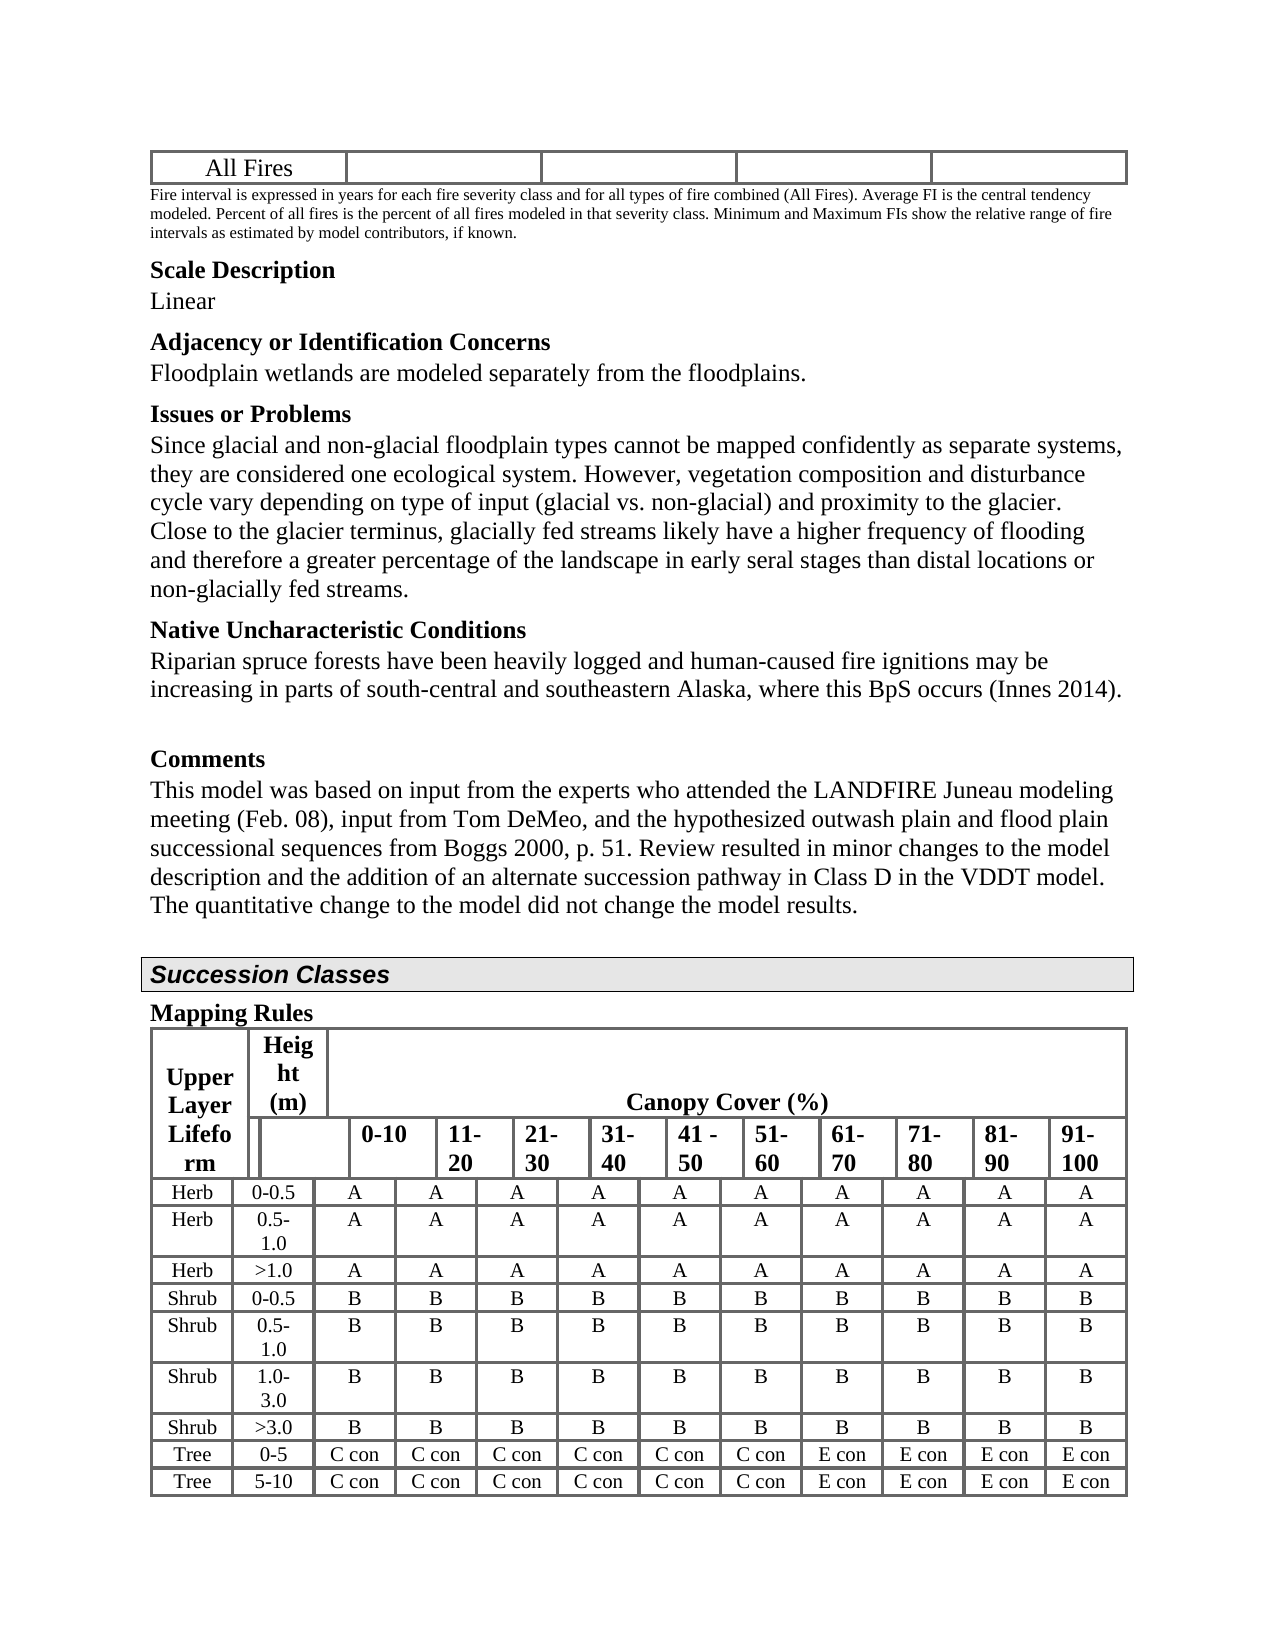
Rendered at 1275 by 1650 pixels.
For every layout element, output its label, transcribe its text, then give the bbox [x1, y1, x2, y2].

table_cell 11-20 [438, 1119, 512, 1177]
table_cell B [316, 1313, 394, 1361]
table_cell B [1047, 1285, 1125, 1309]
table_cell B [966, 1364, 1044, 1412]
table_cell 5-10 [234, 1470, 312, 1493]
table_cell B [641, 1313, 719, 1361]
table_cell E con [803, 1442, 881, 1466]
table_cell [933, 153, 1125, 182]
table_cell B [397, 1364, 475, 1412]
table_cell A [722, 1180, 800, 1204]
table_cell A [397, 1258, 475, 1282]
table_cell A [316, 1258, 394, 1282]
table_cell A [641, 1207, 719, 1255]
table_cell A [884, 1207, 962, 1255]
table_cell A [316, 1207, 394, 1255]
table_cell Shrub [153, 1364, 231, 1412]
table_header Height (m) [250, 1030, 326, 1116]
table_cell Shrub [153, 1285, 231, 1309]
table_cell B [1047, 1364, 1125, 1412]
table_cell B [884, 1415, 962, 1439]
table_cell 0.5-1.0 [234, 1313, 312, 1361]
text Linear [150, 286, 1125, 314]
table_cell A [722, 1207, 800, 1255]
table_header Upper Layer Lifeform [153, 1030, 247, 1177]
table_cell C con [397, 1470, 475, 1493]
table_cell A [1047, 1207, 1125, 1255]
table_cell B [722, 1285, 800, 1309]
table_cell B [397, 1313, 475, 1361]
table_cell B [478, 1313, 556, 1361]
text Floodplain wetlands are modeled separately from the floodplains. [150, 358, 1125, 387]
table_cell Herb [153, 1180, 231, 1204]
table_cell B [478, 1285, 556, 1309]
table_cell 0-0.5 [234, 1285, 312, 1309]
table_cell B [641, 1285, 719, 1309]
table_cell B [478, 1364, 556, 1412]
table_cell B [803, 1364, 881, 1412]
table_cell 81-90 [975, 1119, 1048, 1177]
table_cell B [1047, 1415, 1125, 1439]
table_cell 61-70 [822, 1119, 895, 1177]
table_cell E con [1047, 1442, 1125, 1466]
table_cell A [397, 1180, 475, 1204]
table_cell A [397, 1207, 475, 1255]
table_cell B [884, 1285, 962, 1309]
table_cell Shrub [153, 1313, 231, 1361]
table_cell Herb [153, 1207, 231, 1255]
table_cell 0-10 [351, 1119, 435, 1177]
table_cell 21-30 [515, 1119, 588, 1177]
table_cell A [641, 1258, 719, 1282]
table_cell B [559, 1415, 637, 1439]
table_cell Shrub [153, 1415, 231, 1439]
text Native Uncharacteristic Conditions [150, 615, 1125, 644]
table_cell A [884, 1180, 962, 1204]
table_cell B [803, 1313, 881, 1361]
table_cell C con [722, 1470, 800, 1493]
table_cell B [884, 1313, 962, 1361]
table_cell A [884, 1258, 962, 1282]
table_header Canopy Cover (%) [329, 1030, 1125, 1116]
table_cell C con [316, 1442, 394, 1466]
table_cell 0-0.5 [234, 1180, 312, 1204]
table_cell C con [722, 1442, 800, 1466]
table_cell B [722, 1364, 800, 1412]
table_cell B [722, 1313, 800, 1361]
table_cell B [884, 1364, 962, 1412]
table_cell C con [397, 1442, 475, 1466]
table_cell A [803, 1207, 881, 1255]
table_cell C con [641, 1442, 719, 1466]
table_cell [738, 153, 930, 182]
table_cell Tree [153, 1442, 231, 1466]
table_cell B [397, 1415, 475, 1439]
table_cell A [722, 1258, 800, 1282]
table_cell A [478, 1258, 556, 1282]
text Comments [150, 744, 1125, 773]
table_cell B [1047, 1313, 1125, 1361]
table_cell [543, 153, 735, 182]
table_cell A [803, 1258, 881, 1282]
table_cell B [397, 1285, 475, 1309]
table_cell C con [478, 1470, 556, 1493]
table_cell B [803, 1285, 881, 1309]
text Fire interval is expressed in years for each fire severity class and for all types of fire combined (All Fires). Average FI is the central tendency modeled. Percent of all fires is the percent of all fires modeled in that severity class. Minimum and Maximum FIs show the relative range of fire intervals as estimated by model contributors, if known. [150, 185, 1125, 242]
table_cell C con [559, 1470, 637, 1493]
text Succession Classes [142, 958, 1133, 991]
table_cell 1.0-3.0 [234, 1364, 312, 1412]
table_cell >1.0 [234, 1258, 312, 1282]
table_cell A [478, 1207, 556, 1255]
text Mapping Rules [150, 998, 1125, 1027]
table_cell >3.0 [234, 1415, 312, 1439]
table_cell B [803, 1415, 881, 1439]
table_cell B [722, 1415, 800, 1439]
table_cell B [559, 1313, 637, 1361]
table_cell A [966, 1258, 1044, 1282]
table_cell All Fires [153, 153, 345, 182]
table_cell A [803, 1180, 881, 1204]
table_cell C con [641, 1470, 719, 1493]
table_cell B [559, 1285, 637, 1309]
table_cell E con [884, 1442, 962, 1466]
table_cell B [316, 1285, 394, 1309]
table_cell B [966, 1415, 1044, 1439]
table_cell A [1047, 1180, 1125, 1204]
table_cell B [478, 1415, 556, 1439]
table_cell B [641, 1364, 719, 1412]
text Since glacial and non-glacial floodplain types cannot be mapped confidently as separate systems, they are considered one ecological system. However, vegetation composition and disturbance cycle vary depending on type of input (glacial vs. non-glacial) and proximity to the glacier. Close to the glacier terminus, glacially fed streams likely have a higher frequency of flooding and therefore a greater percentage of the landscape in early seral stages than distal locations or non-glacially fed streams. [150, 430, 1125, 602]
table_cell A [559, 1207, 637, 1255]
table_cell C con [478, 1442, 556, 1466]
table_cell B [966, 1313, 1044, 1361]
table_cell 51-60 [745, 1119, 818, 1177]
table_cell Tree [153, 1470, 231, 1493]
table_cell 71-80 [898, 1119, 972, 1177]
table_cell A [1047, 1258, 1125, 1282]
text This model was based on input from the experts who attended the LANDFIRE Juneau modeling meeting (Feb. 08), input from Tom DeMeo, and the hypothesized outwash plain and flood plain successional sequences from Boggs 2000, p. 51. Review resulted in minor changes to the model description and the addition of an alternate succession pathway in Class D in the VDDT model. The quantitative change to the model did not change the model results. [150, 775, 1125, 919]
table_cell 0.5-1.0 [234, 1207, 312, 1255]
table_cell [348, 153, 540, 182]
table_cell 31-40 [592, 1119, 665, 1177]
table_cell B [641, 1415, 719, 1439]
table_cell A [641, 1180, 719, 1204]
table_cell E con [966, 1470, 1044, 1493]
text Scale Description [150, 255, 1125, 284]
text Adjacency or Identification Concerns [150, 327, 1125, 356]
table_cell A [478, 1180, 556, 1204]
table_cell E con [884, 1470, 962, 1493]
table_cell E con [803, 1470, 881, 1493]
table_cell 0-5 [234, 1442, 312, 1466]
table_cell E con [966, 1442, 1044, 1466]
table_cell B [966, 1285, 1044, 1309]
text Riparian spruce forests have been heavily logged and human-caused fire ignitions may be increasing in parts of south-central and southeastern Alaska, where this BpS occurs (Innes 2014). [150, 646, 1125, 703]
table_cell B [316, 1364, 394, 1412]
table_cell A [966, 1180, 1044, 1204]
table_cell A [316, 1180, 394, 1204]
table_cell A [559, 1180, 637, 1204]
table_cell C con [316, 1470, 394, 1493]
table_cell E con [1047, 1470, 1125, 1493]
table_cell A [559, 1258, 637, 1282]
table_cell 91-100 [1051, 1119, 1125, 1177]
table_cell A [966, 1207, 1044, 1255]
table_cell 41 - 50 [668, 1119, 742, 1177]
table_cell C con [559, 1442, 637, 1466]
table_cell B [559, 1364, 637, 1412]
table_cell B [316, 1415, 394, 1439]
text Issues or Problems [150, 399, 1125, 428]
table_cell Herb [153, 1258, 231, 1282]
